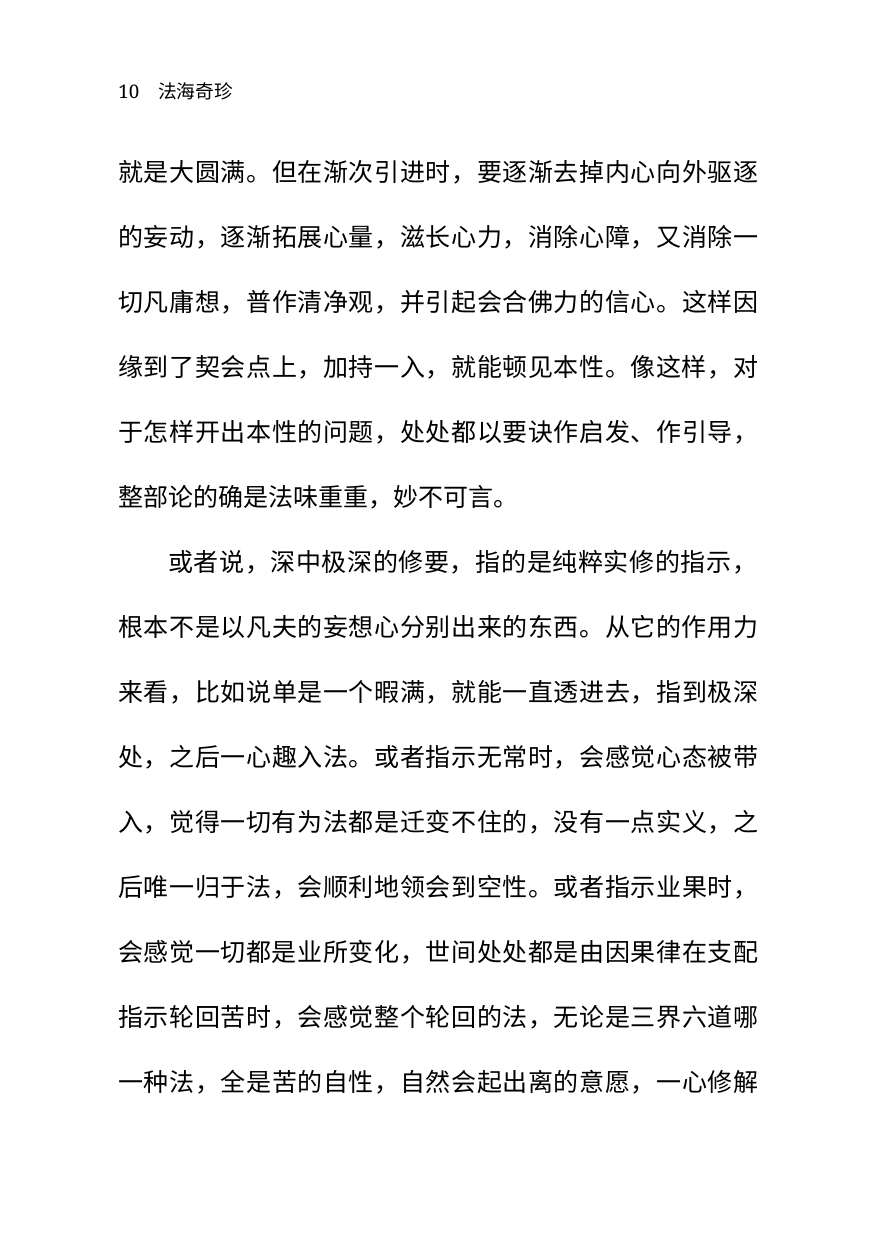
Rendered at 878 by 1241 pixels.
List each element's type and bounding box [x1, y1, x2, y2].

text [118, 528, 759, 1113]
text [118, 138, 759, 528]
